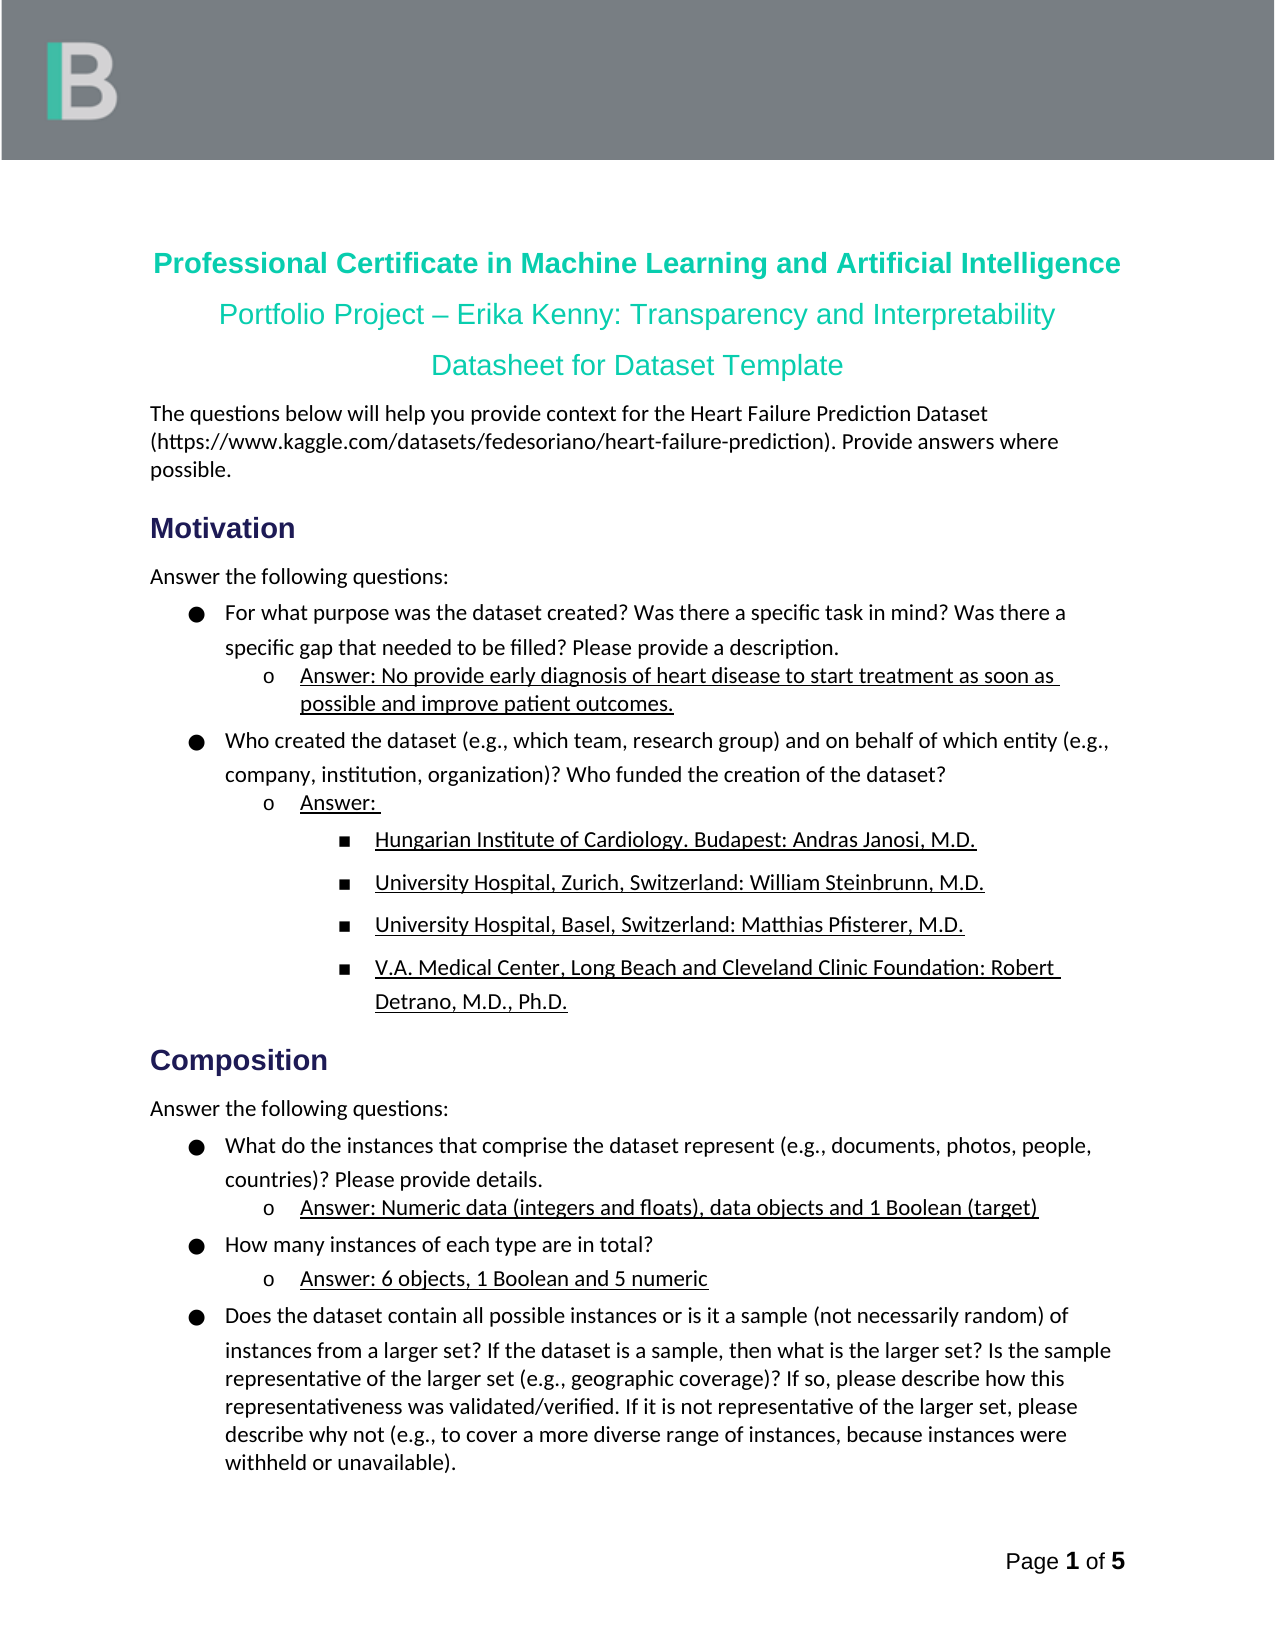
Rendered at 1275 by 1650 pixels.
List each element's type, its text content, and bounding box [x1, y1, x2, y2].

list Answer: No provide early diagnosis of heart disease to start treatment as soon as possible and improve patient outcomes. [262, 661, 1125, 717]
list What do the instances that comprise the dataset represent (e.g., documents, photos, people, countries)? Please provide details. [187, 1122, 1125, 1193]
text Portfolio Project – Erika Kenny: Transparency and Interpretability [150, 297, 1125, 330]
list Answer: [262, 788, 1125, 817]
text Answer the following questions: [150, 1094, 1125, 1122]
list Answer: Numeric data (integers and floats), data objects and 1 Boolean (target) [262, 1193, 1125, 1222]
text Answer the following questions: [150, 562, 1125, 590]
text Motivation [150, 511, 1125, 544]
list University Hospital, Basel, Switzerland: Matthias Pfisterer, M.D. [337, 902, 1125, 945]
text Composition [150, 1043, 1125, 1077]
list V.A. Medical Center, Long Beach and Cleveland Clinic Foundation: Robert Detrano, M.D., Ph.D. [337, 945, 1125, 1015]
list Hungarian Institute of Cardiology. Budapest: Andras Janosi, M.D. [337, 817, 1125, 859]
list Does the dataset contain all possible instances or is it a sample (not necessarily random) of instances from a larger set? If the dataset is a sample, then what is the larger set? Is the sample representative of the larger set (e.g., geographic coverage)? If so, please describe how this representativeness was validated/verified. If it is not representative of the larger set, please describe why not (e.g., to cover a more diverse range of instances, because instances were withheld or unavailable). [187, 1293, 1125, 1476]
text Professional Certificate in Machine Learning and Artificial Intelligence [150, 246, 1125, 279]
list Answer: 6 objects, 1 Boolean and 5 numeric [262, 1264, 1125, 1293]
list For what purpose was the dataset created? Was there a specific task in mind? Was there a specific gap that needed to be filled? Please provide a description. [187, 590, 1125, 661]
text Datasheet for Dataset Template [150, 348, 1125, 381]
list How many instances of each type are in total? [187, 1222, 1125, 1264]
picture [1, 0, 1275, 160]
list Who created the dataset (e.g., which team, research group) and on behalf of which entity (e.g., company, institution, organization)? Who funded the creation of the dataset? [187, 717, 1125, 788]
list University Hospital, Zurich, Switzerland: William Steinbrunn, M.D. [337, 859, 1125, 902]
text The questions below will help you provide context for the Heart Failure Prediction Dataset (https://www.kaggle.com/datasets/fedesoriano/heart-failure-prediction). Provide answers where possible. [150, 399, 1125, 483]
